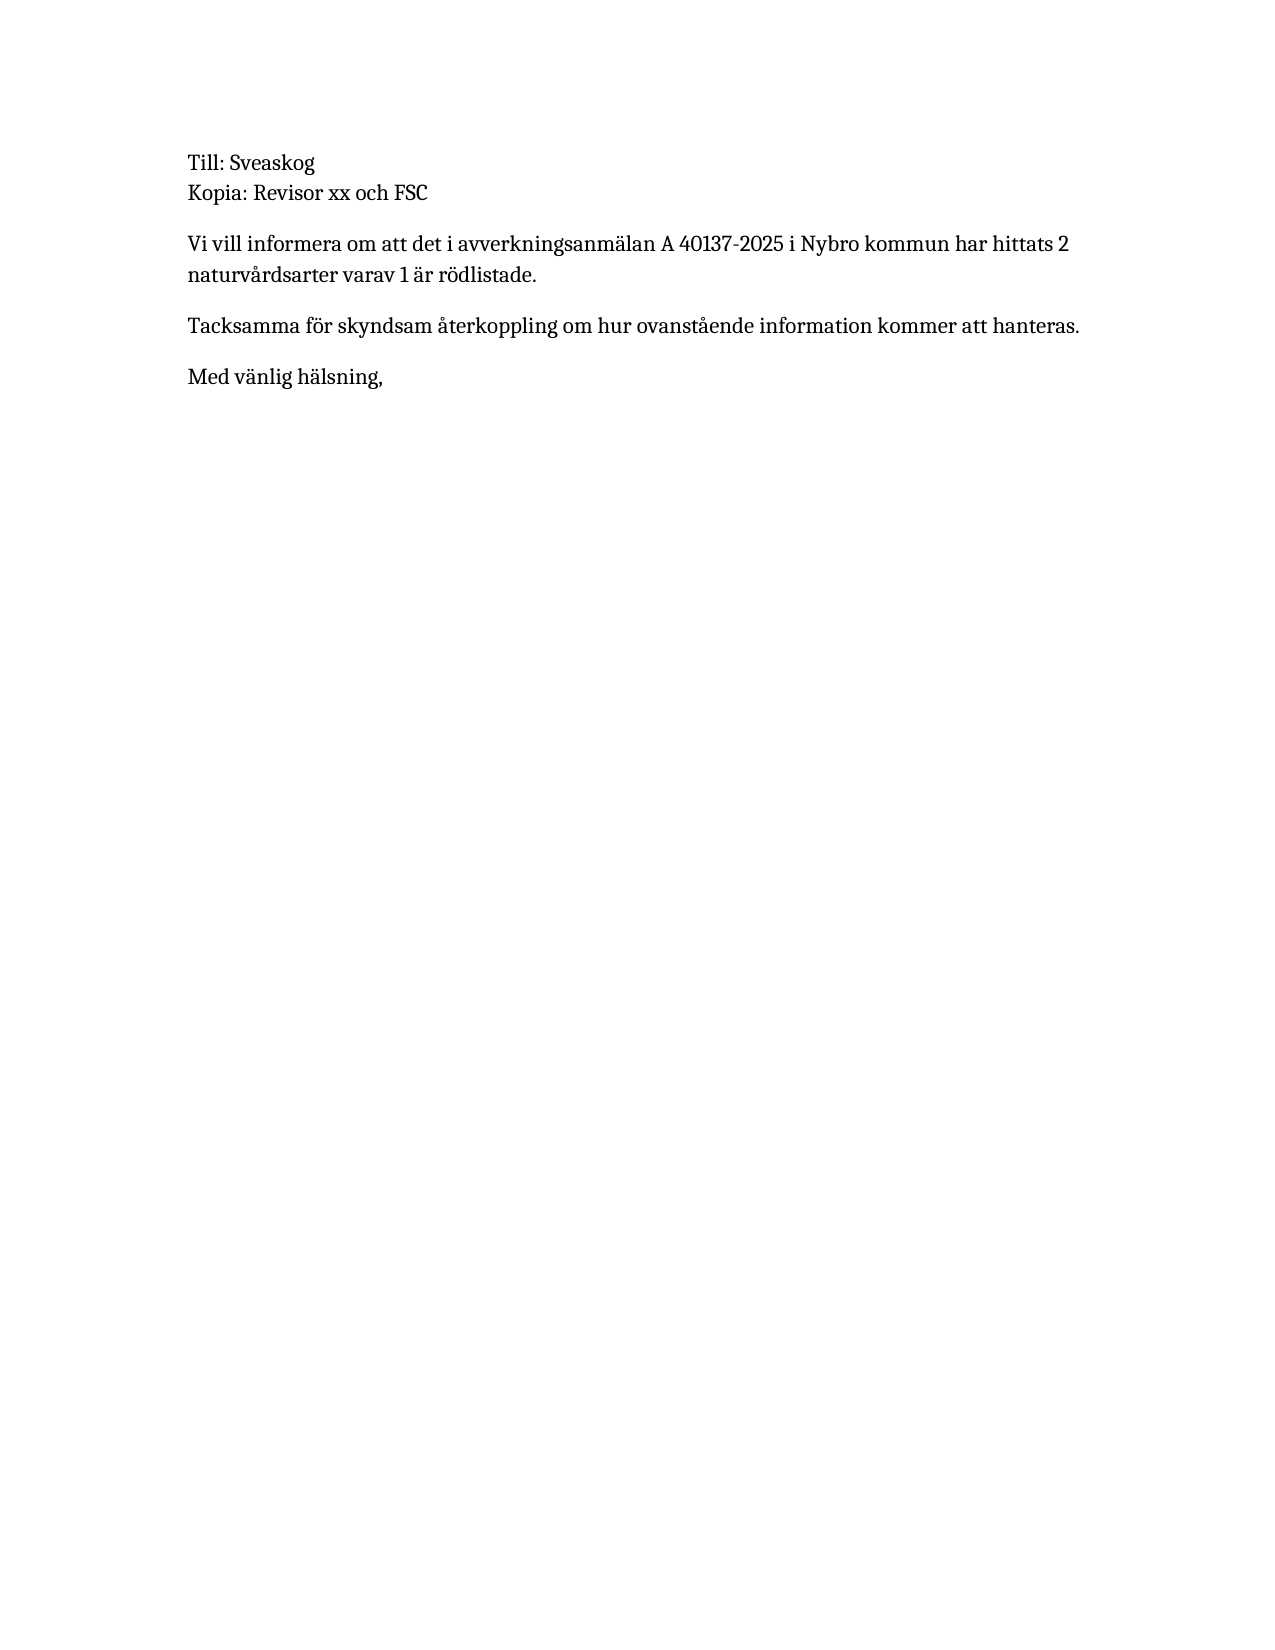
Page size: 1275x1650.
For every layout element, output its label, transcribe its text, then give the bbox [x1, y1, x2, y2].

text Med vänlig hälsning, [187, 363, 1087, 420]
text Vi vill informera om att det i avverkningsanmälan A 40137-2025 i Nybro kommun har hittats 2 naturvårdsarter varav 1 är rödlistade. [187, 231, 1087, 288]
text Tacksamma för skyndsam återkoppling om hur ovanstående information kommer att hanteras. [187, 312, 1087, 339]
text Till: Sveaskog Kopia: Revisor xx och FSC [187, 150, 1087, 207]
